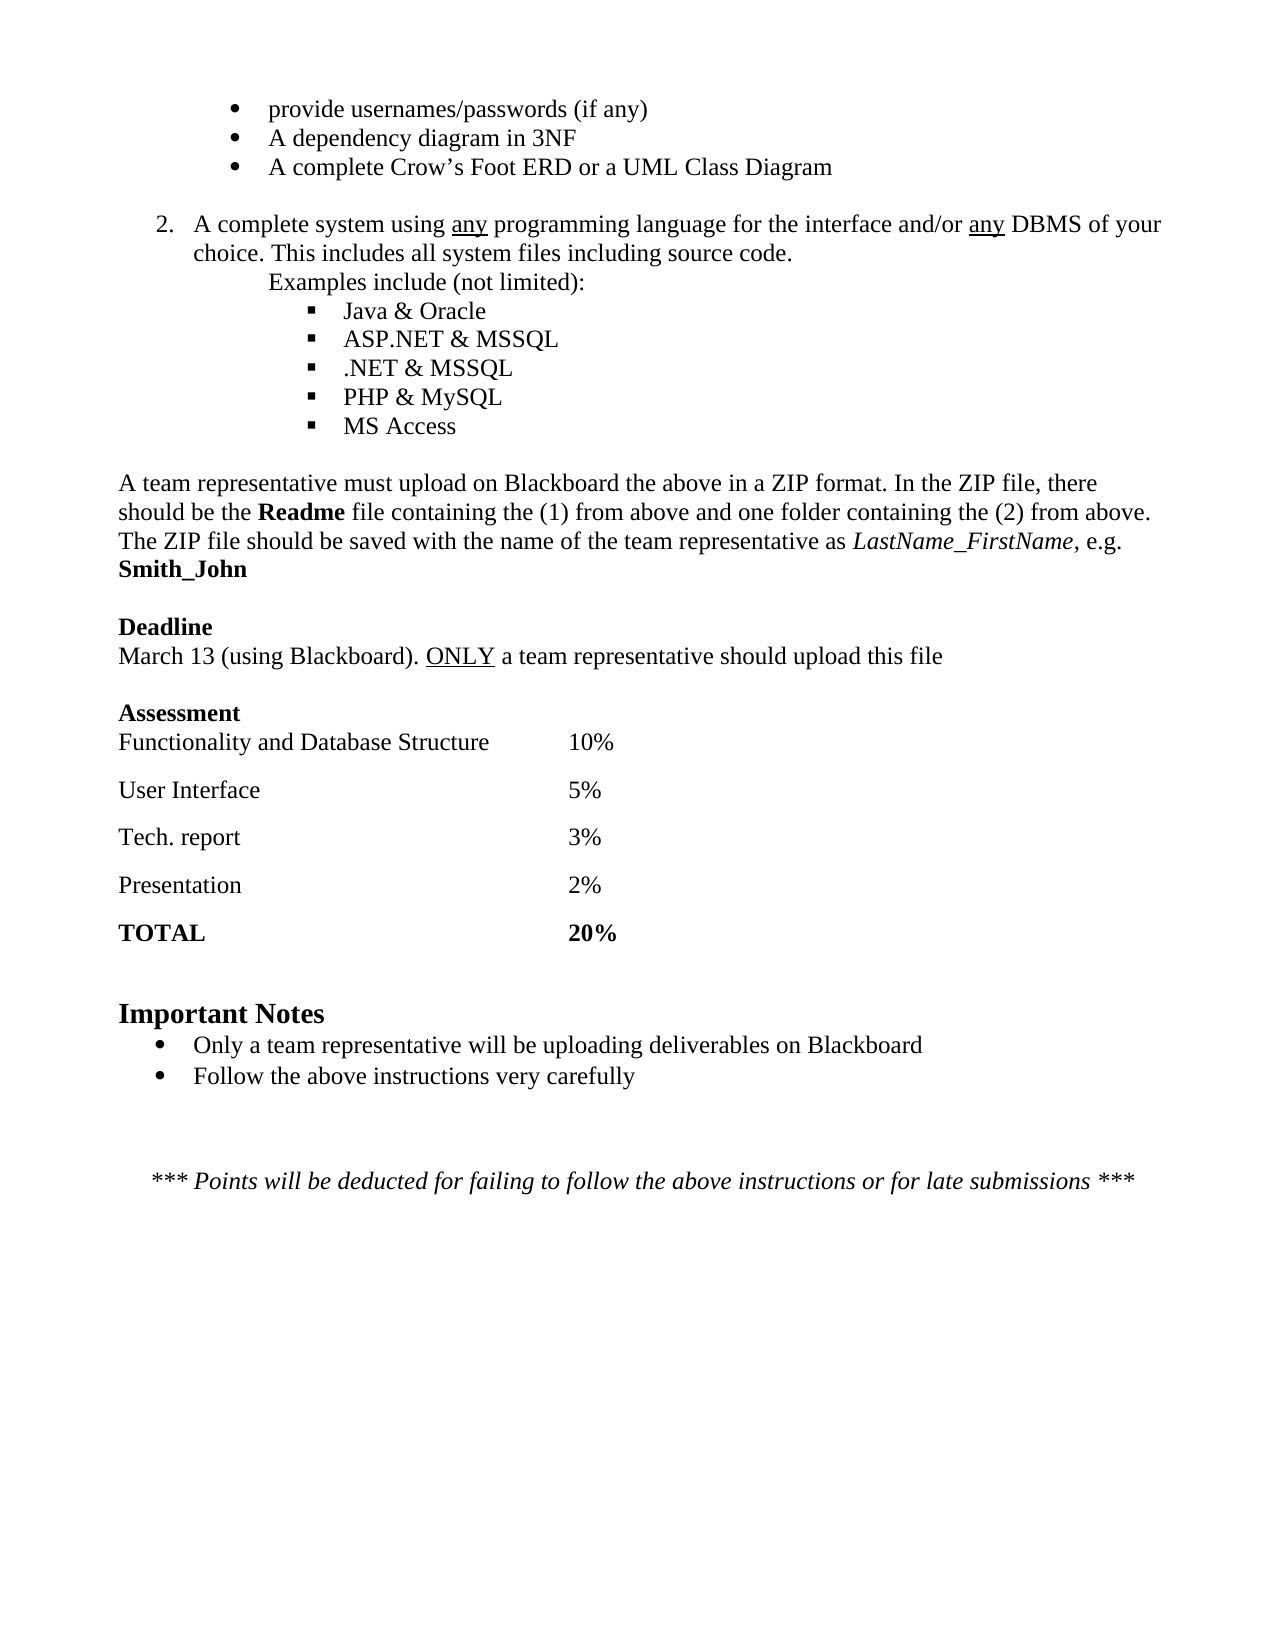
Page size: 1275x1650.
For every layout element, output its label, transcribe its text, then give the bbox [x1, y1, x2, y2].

list A complete system using any programming language for the interface and/or any DBMS of your choice. This includes all system files including source code. [156, 209, 1169, 267]
list Only a team representative will be uploading deliverables on Blackboard [156, 1030, 1169, 1059]
list ASP.NET & MSSQL [306, 324, 1169, 353]
list A dependency diagram in 3NF [231, 123, 1169, 152]
list Examples include (not limited): [193, 267, 1169, 296]
text Deadline [118, 612, 1169, 641]
text March 13 (using Blackboard). ONLY a team representative should upload this file [118, 641, 1169, 669]
text A team representative must upload on Blackboard the above in a ZIP format. In the ZIP file, there should be the Readme file containing the (1) from above and one folder containing the (2) from above. The ZIP file should be saved with the name of the team representative as LastName_FirstName, e.g. Smith_John [118, 468, 1169, 583]
text Presentation 2% [118, 870, 1169, 899]
text User Interface 5% [118, 775, 1169, 803]
text Functionality and Database Structure 10% [118, 727, 1169, 756]
list A complete Crow’s Foot ERD or a UML Class Diagram [231, 152, 1169, 181]
text Assessment [118, 698, 1169, 727]
text TOTAL 20% [118, 918, 1169, 947]
list Java & Oracle [306, 296, 1169, 324]
text *** Points will be deducted for failing to follow the above instructions or for late submissions *** [118, 1166, 1169, 1195]
list Follow the above instructions very carefully [156, 1061, 1169, 1090]
text Important Notes [118, 997, 1169, 1030]
list .NET & MSSQL [306, 353, 1169, 382]
list MS Access [306, 411, 1169, 439]
list PHP & MySQL [306, 382, 1169, 411]
list provide usernames/passwords (if any) [231, 94, 1169, 123]
text Tech. report 3% [118, 822, 1169, 851]
